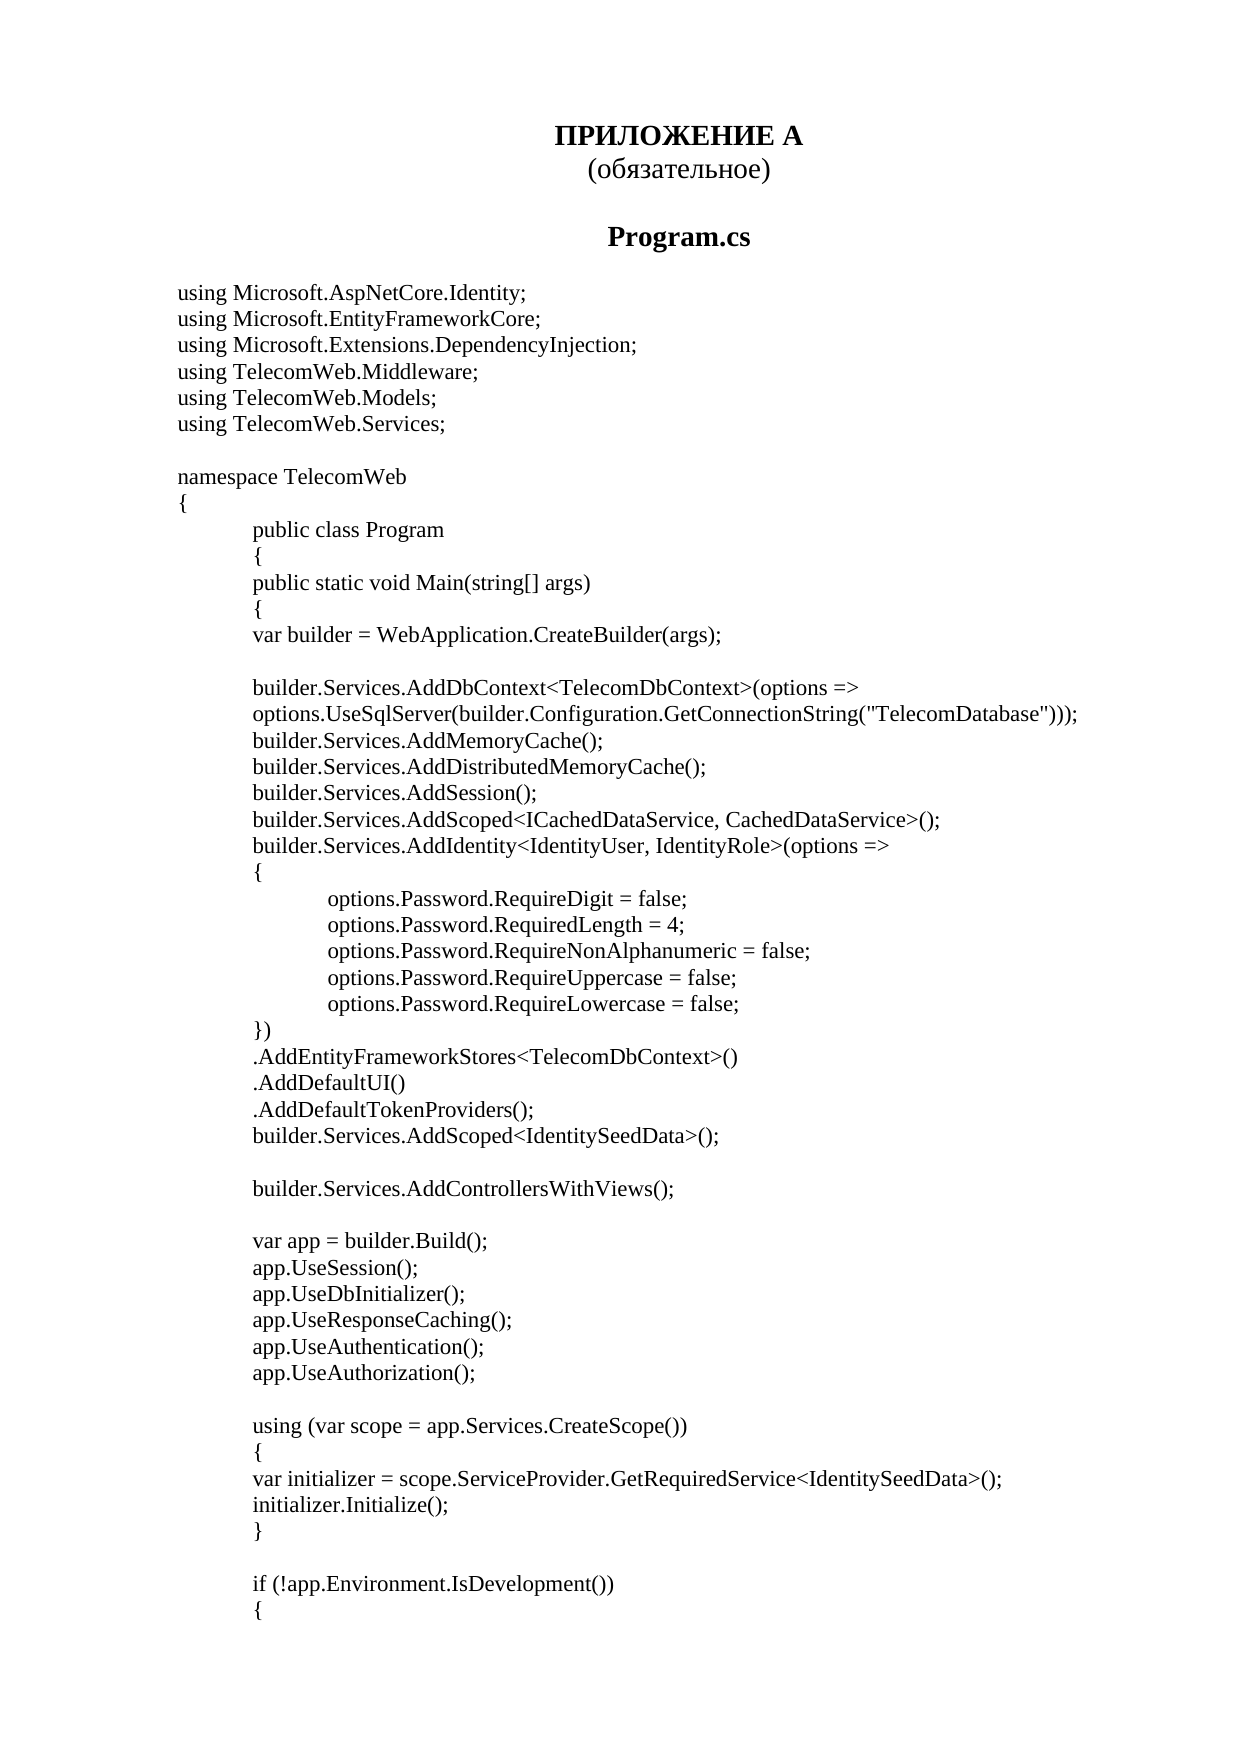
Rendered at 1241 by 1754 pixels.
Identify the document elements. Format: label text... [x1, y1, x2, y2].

text initializer.Initialize(); [177, 1491, 1181, 1517]
text using Microsoft.AspNetCore.Identity; [177, 279, 1181, 305]
text .AddEntityFrameworkStores<TelecomDbContext>() [177, 1043, 1181, 1069]
text { [177, 1438, 1181, 1464]
text { [177, 858, 1181, 885]
text builder.Services.AddIdentity<IdentityUser, IdentityRole>(options => [177, 832, 1181, 858]
text using TelecomWeb.Models; [177, 384, 1181, 410]
text options.UseSqlServer(builder.Configuration.GetConnectionString("TelecomDatabase"))); [177, 700, 1181, 727]
text builder.Services.AddControllersWithViews(); [177, 1175, 1181, 1201]
text (обязательное) [177, 152, 1181, 185]
text using TelecomWeb.Services; [177, 410, 1181, 437]
text }) [177, 1017, 1181, 1043]
text } [177, 1517, 1181, 1544]
text using TelecomWeb.Middleware; [177, 358, 1181, 384]
text var builder = WebApplication.CreateBuilder(args); [177, 621, 1181, 648]
text using (var scope = app.Services.CreateScope()) [177, 1412, 1181, 1438]
text using Microsoft.Extensions.DependencyInjection; [177, 331, 1181, 358]
text builder.Services.AddScoped<ICachedDataService, CachedDataService>(); [177, 806, 1181, 832]
text app.UseAuthorization(); [177, 1359, 1181, 1386]
text options.Password.RequiredLength = 4; [177, 911, 1181, 937]
text app.UseAuthentication(); [177, 1333, 1181, 1359]
text Program.cs [177, 219, 1181, 252]
text .AddDefaultUI() [177, 1069, 1181, 1096]
text ПРИЛОЖЕНИЕ А [177, 118, 1181, 152]
text options.Password.RequireNonAlphanumeric = false; [177, 937, 1181, 964]
text { [177, 489, 1181, 516]
text options.Password.RequireUppercase = false; [177, 964, 1181, 990]
text builder.Services.AddMemoryCache(); [177, 727, 1181, 753]
text { [177, 542, 1181, 568]
text var app = builder.Build(); [177, 1227, 1181, 1254]
text using Microsoft.EntityFrameworkCore; [177, 305, 1181, 331]
text options.Password.RequireDigit = false; [177, 885, 1181, 911]
text options.Password.RequireLowercase = false; [177, 990, 1181, 1017]
text namespace TelecomWeb [177, 463, 1181, 489]
text .AddDefaultTokenProviders(); [177, 1096, 1181, 1122]
text public static void Main(string[] args) [177, 568, 1181, 595]
text { [177, 1596, 1181, 1623]
text builder.Services.AddDistributedMemoryCache(); [177, 753, 1181, 779]
text if (!app.Environment.IsDevelopment()) [177, 1570, 1181, 1596]
text app.UseResponseCaching(); [177, 1306, 1181, 1333]
text app.UseSession(); [177, 1254, 1181, 1280]
text builder.Services.AddSession(); [177, 779, 1181, 806]
text public class Program [177, 516, 1181, 542]
text builder.Services.AddDbContext<TelecomDbContext>(options => [177, 674, 1181, 700]
text builder.Services.AddScoped<IdentitySeedData>(); [177, 1122, 1181, 1148]
text app.UseDbInitializer(); [177, 1280, 1181, 1306]
text var initializer = scope.ServiceProvider.GetRequiredService<IdentitySeedData>(); [177, 1464, 1181, 1491]
text { [177, 595, 1181, 621]
